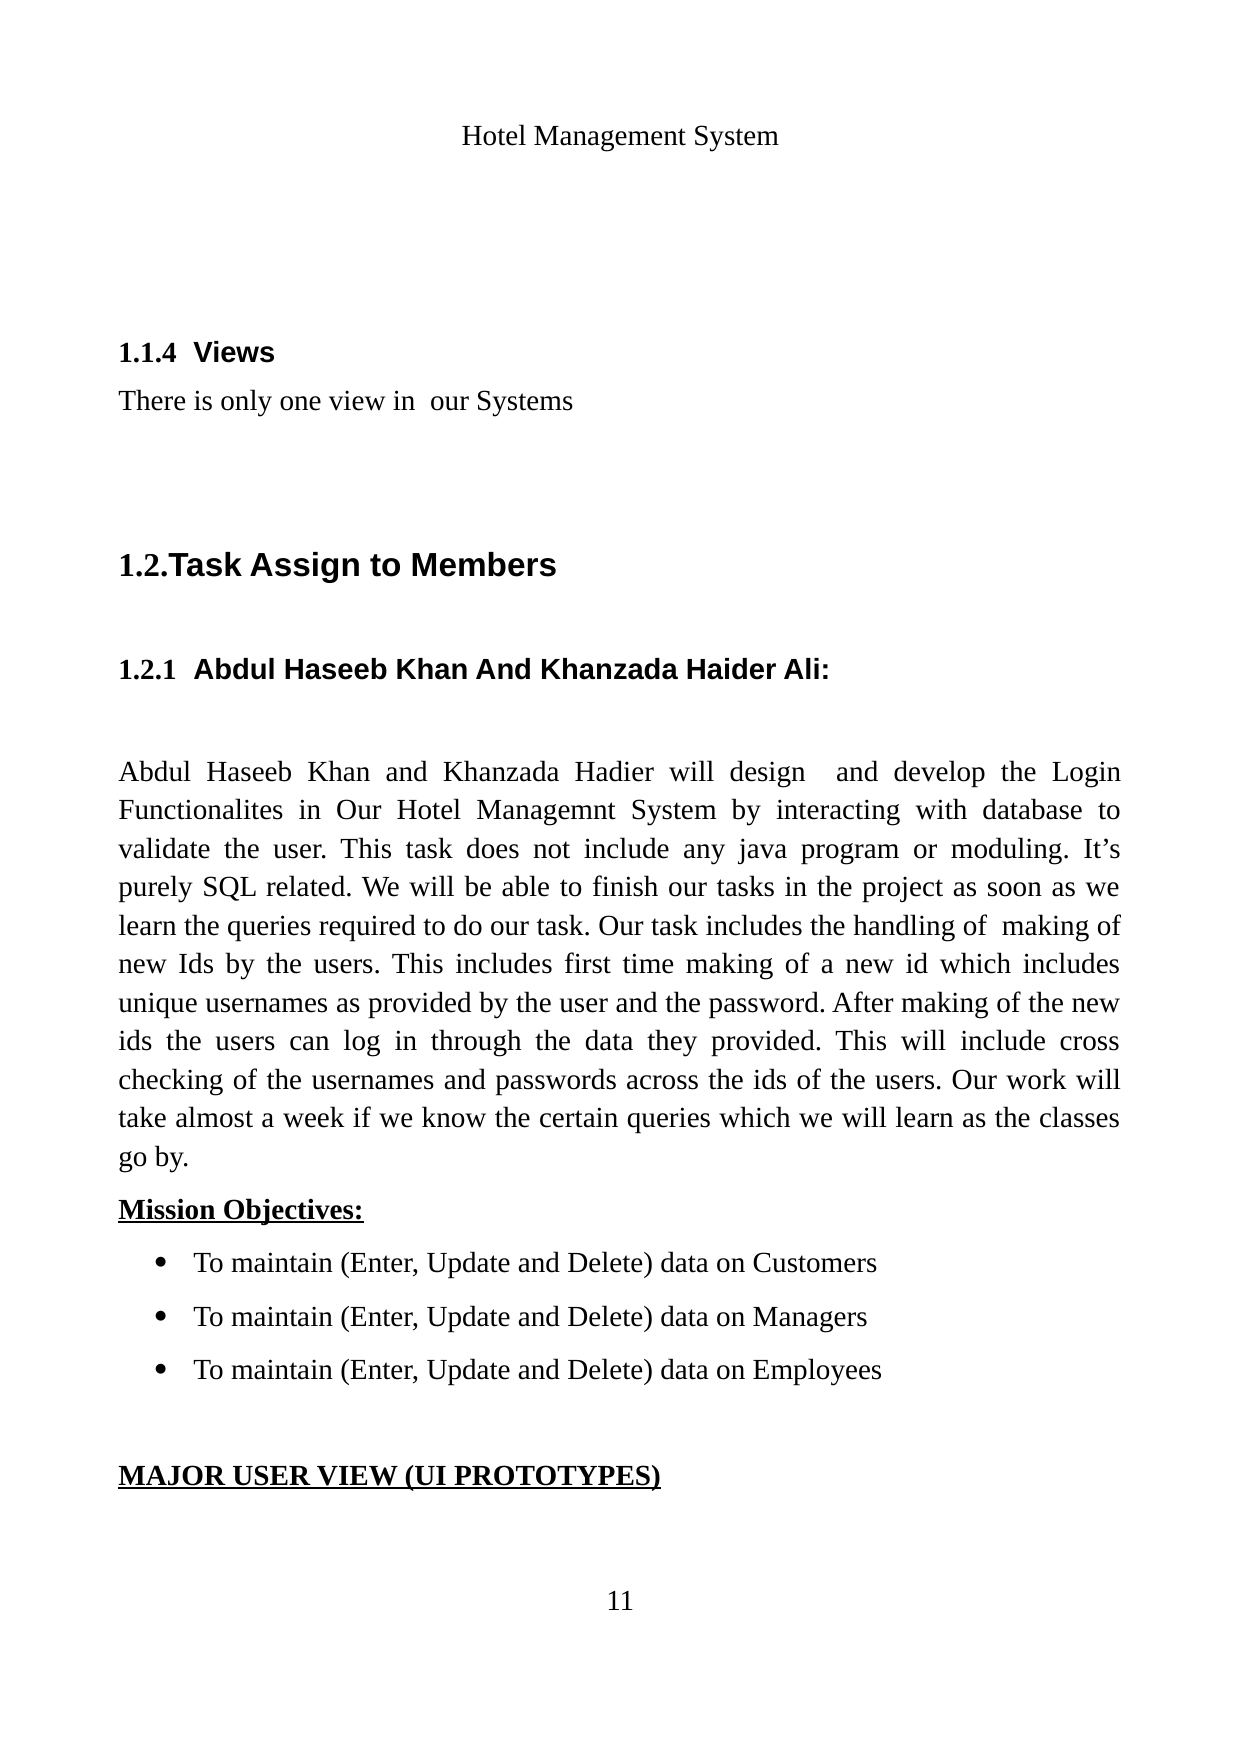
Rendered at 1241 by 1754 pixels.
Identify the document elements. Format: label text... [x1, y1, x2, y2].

subtitle Task Assign to Members [118, 545, 1122, 583]
list To maintain (Enter, Update and Delete) data on Employees [156, 1352, 1122, 1386]
subtitle Abdul Haseeb Khan And Khanzada Haider Ali: [118, 652, 1122, 686]
list To maintain (Enter, Update and Delete) data on Managers [156, 1299, 1122, 1332]
subtitle Views [118, 335, 1122, 368]
list To maintain (Enter, Update and Delete) data on Customers [156, 1245, 1122, 1279]
text There is only one view in our Systems [118, 383, 1122, 417]
text MAJOR USER VIEW (UI PROTOTYPES) [118, 1458, 1122, 1492]
text Abdul Haseeb Khan and Khanzada Hadier will design and develop the Login Functionalites in Our Hotel Managemnt System by interacting with database to validate the user. This task does not include any java program or moduling. It’s purely SQL related. We will be able to finish our tasks in the project as soon as we learn the queries required to do our task. Our task includes the handling of making of new Ids by the users. This includes first time making of a new id which includes unique usernames as provided by the user and the password. After making of the new ids the users can log in through the data they provided. This will include cross checking of the usernames and passwords across the ids of the users. Our work will take almost a week if we know the certain queries which we will learn as the classes go by. [118, 754, 1122, 1173]
text Mission Objectives: [118, 1192, 1122, 1226]
